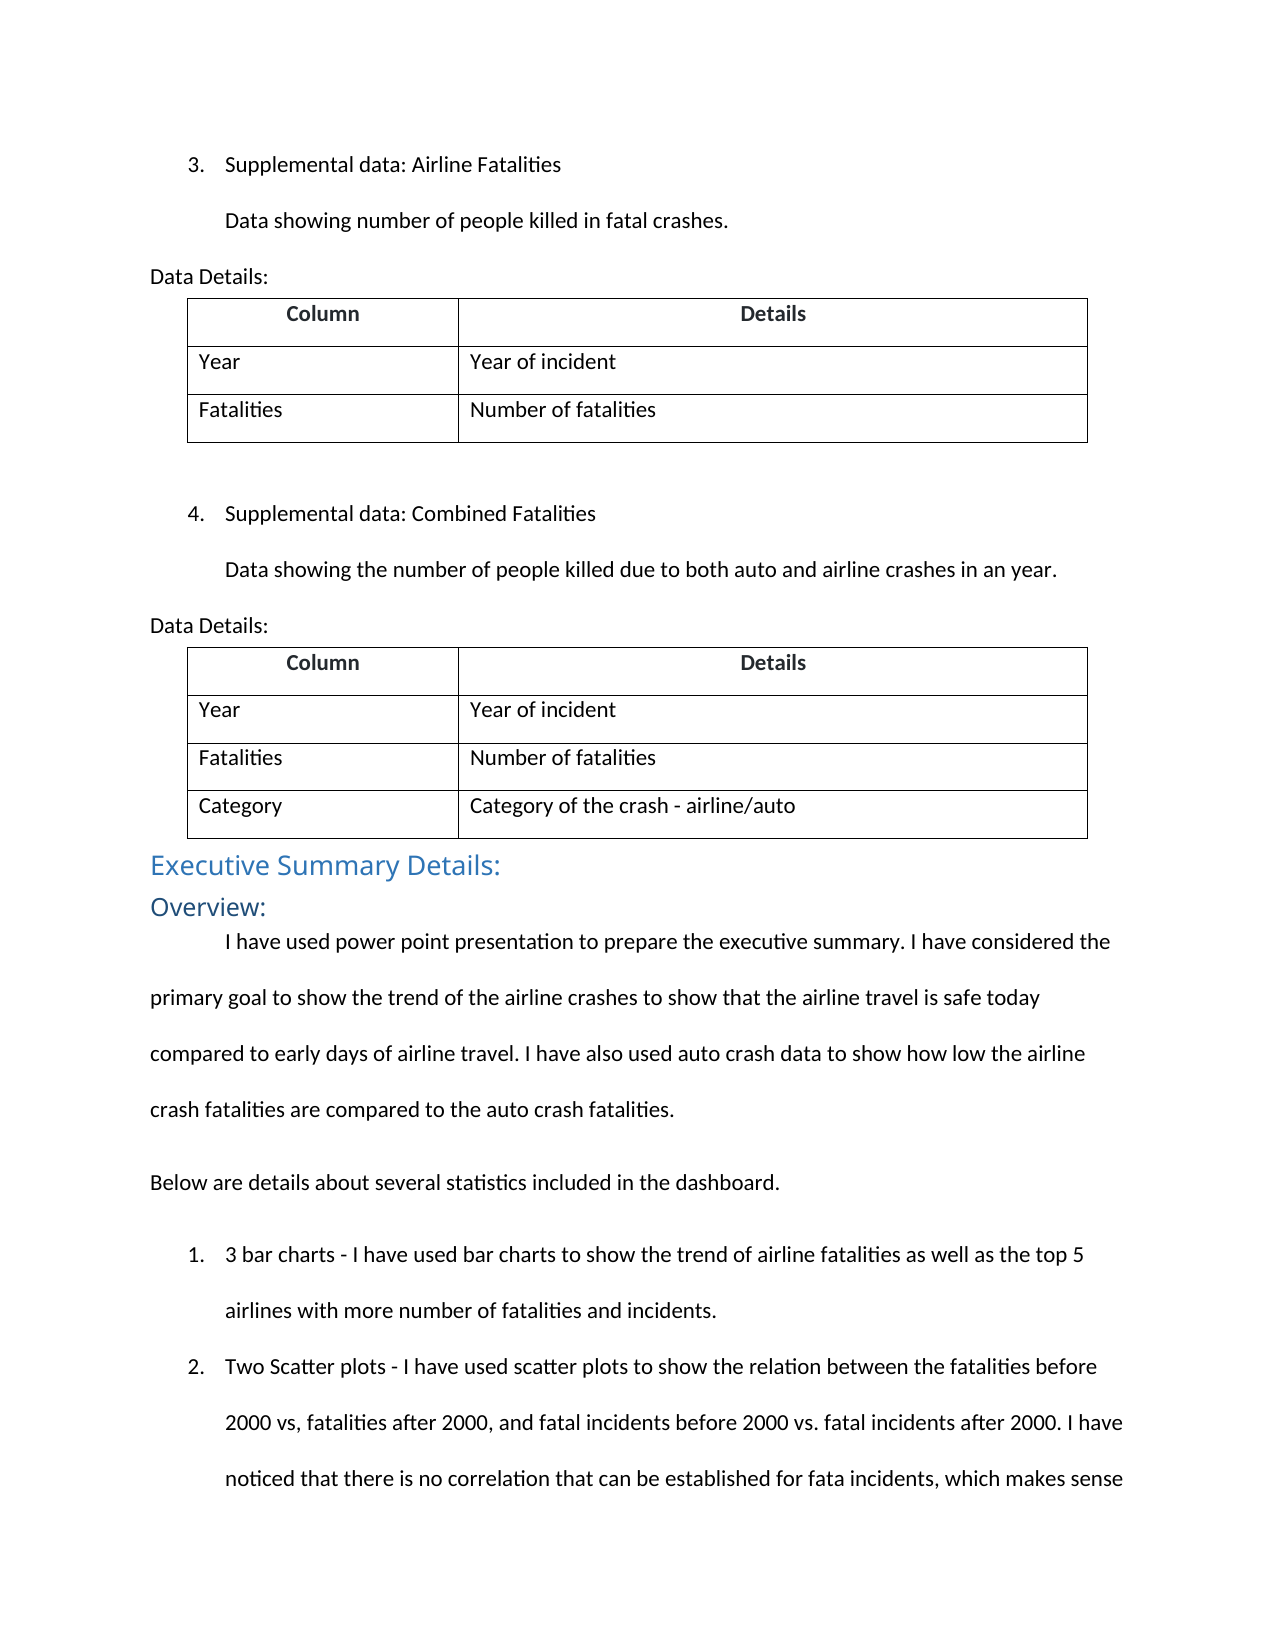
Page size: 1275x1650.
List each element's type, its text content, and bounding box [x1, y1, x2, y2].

list Supplemental data: Combined Fatalities [187, 374, 1125, 527]
text Data showing number of people killed in fatal crashes. [225, 206, 1125, 234]
table_cell Number of fatalities [459, 395, 1087, 442]
table_cell Category [188, 791, 458, 838]
table_cell Number of fatalities [459, 744, 1087, 790]
table_cell Category of the crash - airline/auto [459, 791, 1087, 838]
text Data showing the number of people killed due to both auto and airline crashes in an year. [225, 555, 1125, 583]
table_cell Year of incident [459, 696, 1087, 742]
table_cell Year [188, 696, 458, 742]
table_header Details [459, 648, 1087, 694]
table_cell Year [188, 347, 458, 394]
text Below are details about several statistics included in the dashboard. [150, 1168, 1125, 1196]
table_header Column [188, 648, 458, 694]
table_header Details [459, 299, 1087, 346]
text Data Details: [150, 262, 1125, 290]
text I have used power point presentation to prepare the executive summary. I have considered the primary goal to show the trend of the airline crashes to show that the airline travel is safe today compared to early days of airline travel. I have also used auto crash data to show how low the airline crash fatalities are compared to the auto crash fatalities. [150, 927, 1125, 1123]
table_header Column [188, 299, 458, 346]
table_cell Fatalities [188, 395, 458, 442]
subtitle Executive Summary Details: [150, 715, 1125, 883]
text Data Details: [150, 611, 1125, 639]
table_cell Fatalities [188, 744, 458, 790]
list 3 bar charts - I have used bar charts to show the trend of airline fatalities as well as the top 5 airlines with more number of fatalities and incidents. [187, 1240, 1125, 1324]
subtitle Overview: [150, 890, 1125, 924]
table_cell Year of incident [459, 347, 1087, 394]
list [187, 1352, 1125, 1493]
list Supplemental data: Airline Fatalities [187, 150, 1125, 178]
